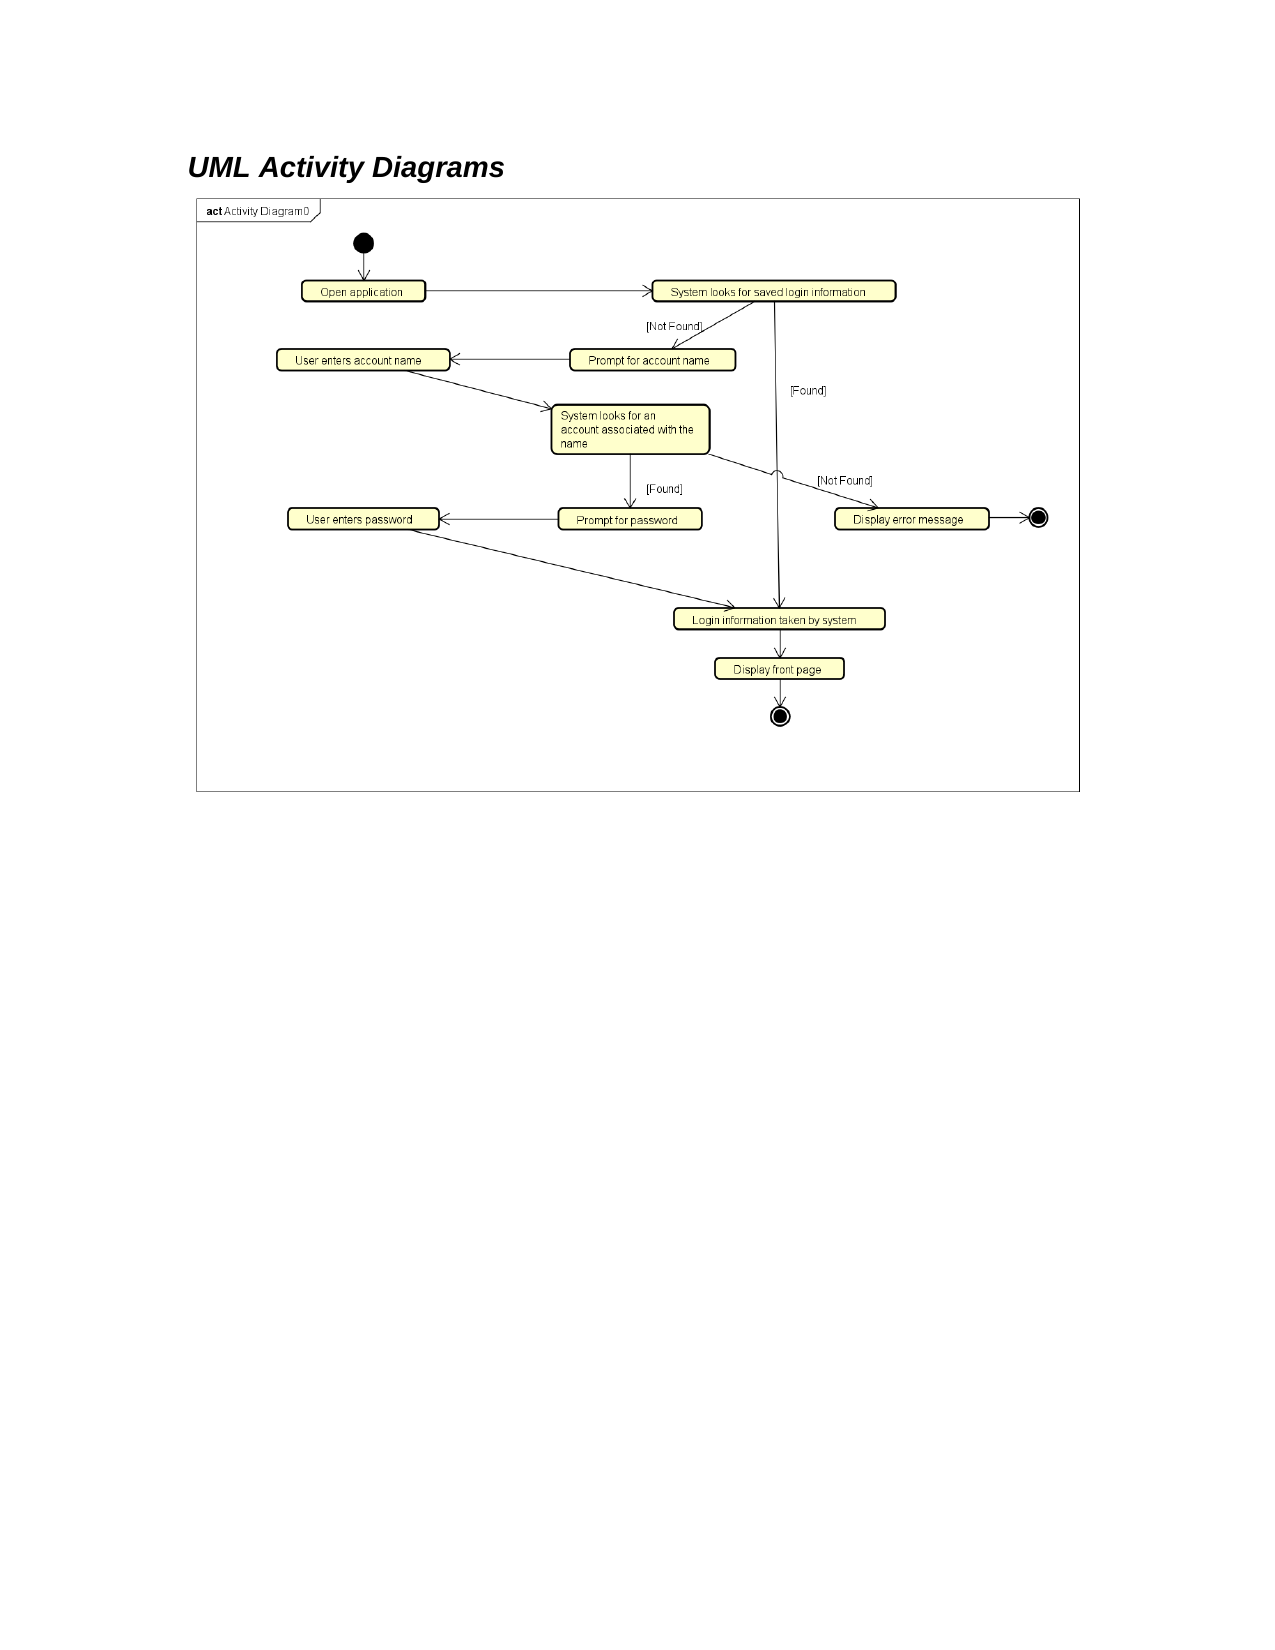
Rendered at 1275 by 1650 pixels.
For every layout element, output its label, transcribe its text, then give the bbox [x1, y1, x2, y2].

subtitle UML Activity Diagrams [187, 150, 1087, 183]
picture [187, 189, 1088, 801]
